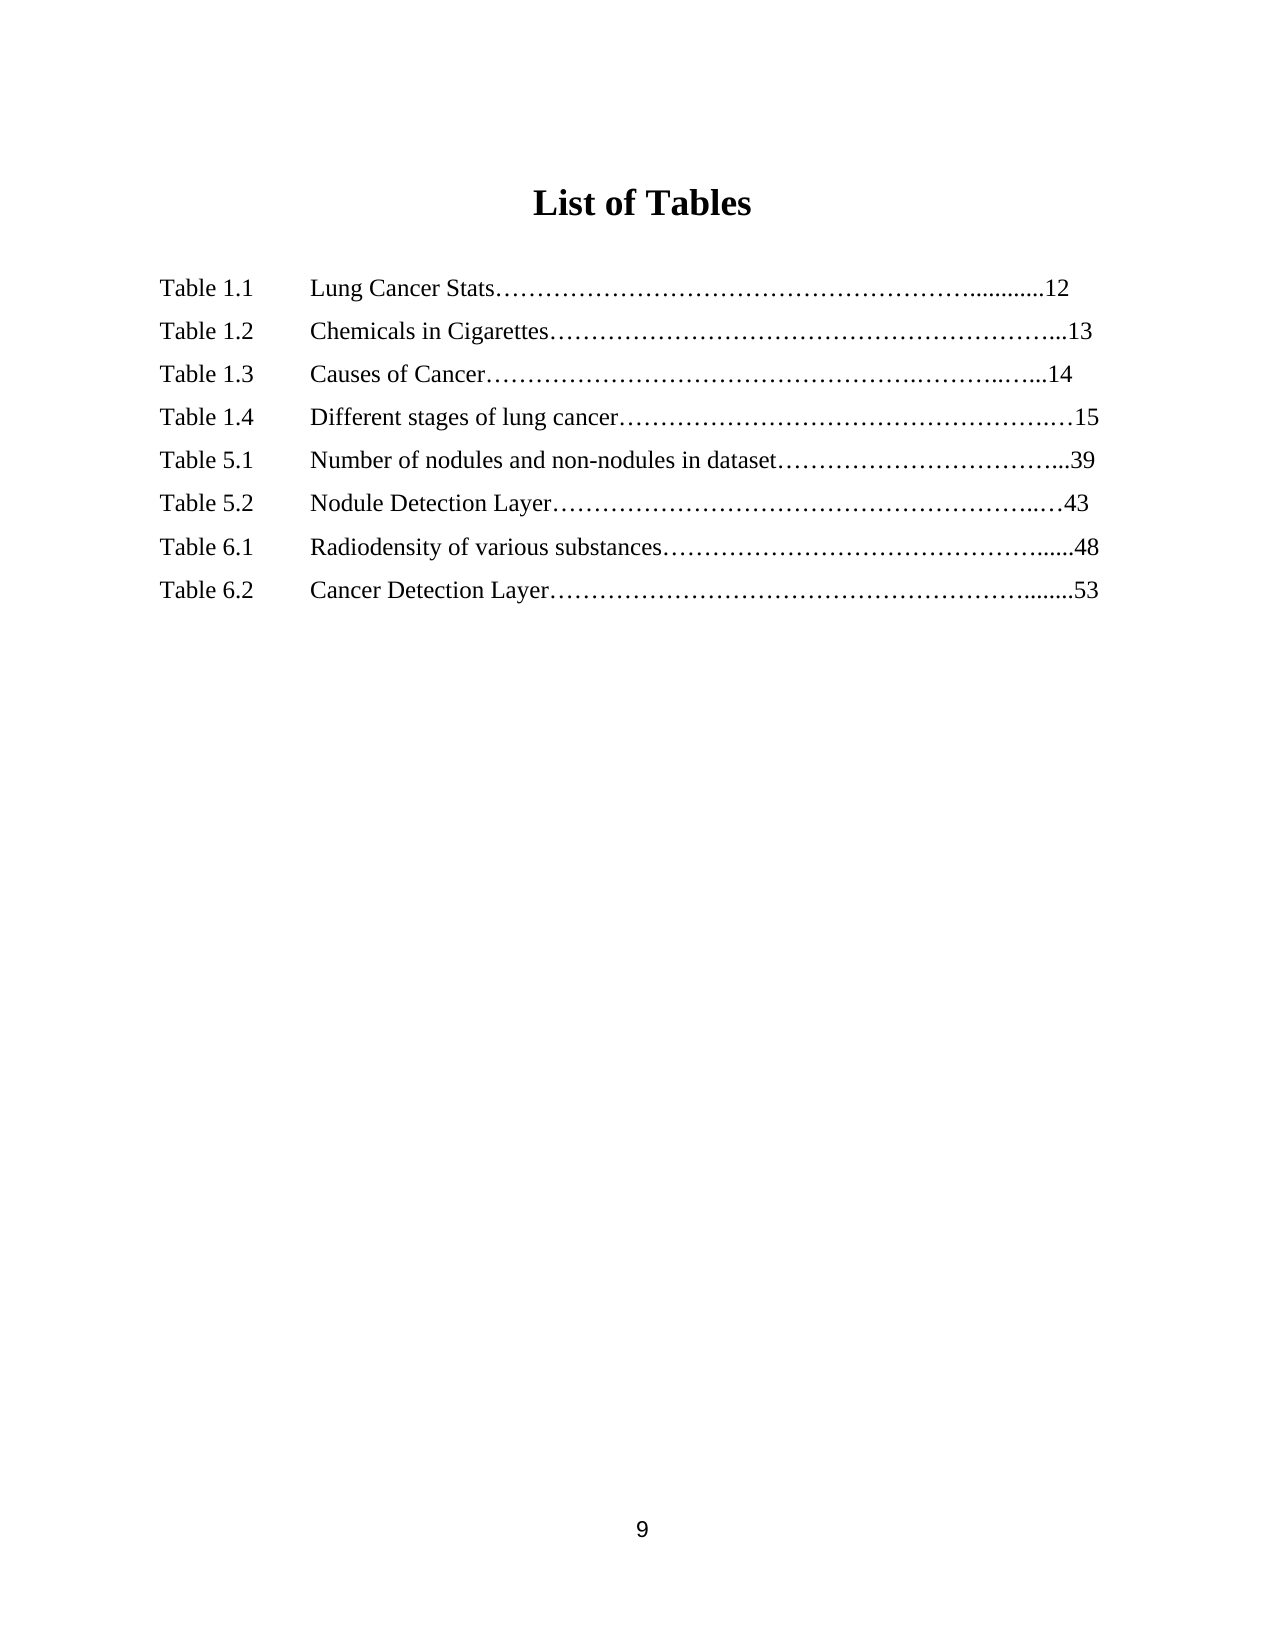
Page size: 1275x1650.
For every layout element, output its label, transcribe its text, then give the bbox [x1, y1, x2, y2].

text Table 5.1 Number of nodules and non-nodules in dataset……………………………...39 [159, 445, 1125, 474]
text Table 1.2 Chemicals in Cigarettes……………………………………………………...13 [159, 316, 1125, 345]
text Table 6.2 Cancer Detection Layer…………………………………………………........53 [159, 575, 1125, 603]
text List of Tables [159, 180, 1125, 223]
text Table 1.1 Lung Cancer Stats…………………………………………………............12 [159, 273, 1125, 302]
text Table 1.4 Different stages of lung cancer…………………………………………….…15 [159, 402, 1125, 431]
text Table 1.3 Causes of Cancer…………………………………………….………..…...14 [159, 359, 1125, 388]
text Table 6.1 Radiodensity of various substances………………………………………......48 [159, 532, 1125, 560]
text Table 5.2 Nodule Detection Layer…………………………………………………..…43 [159, 488, 1125, 517]
